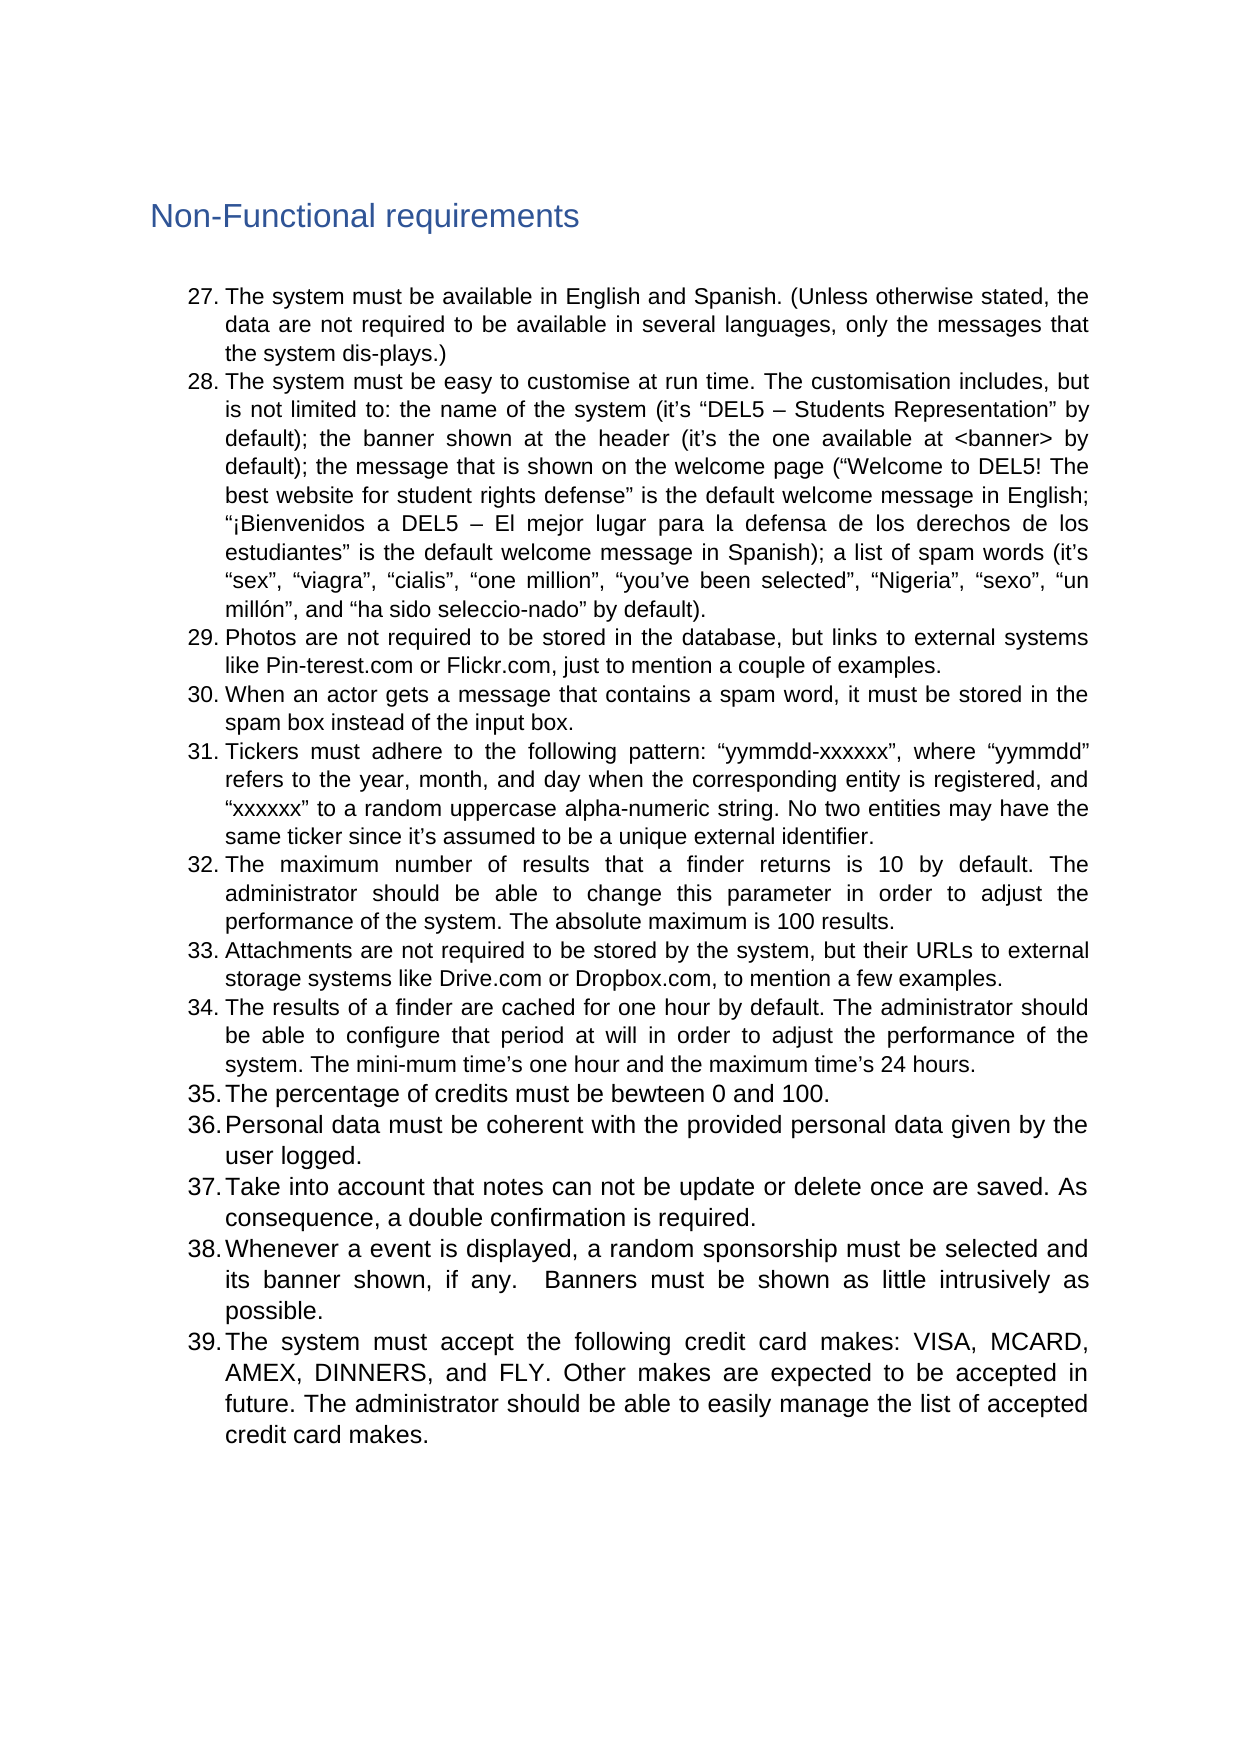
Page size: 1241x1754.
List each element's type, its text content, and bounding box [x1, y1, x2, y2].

list Take into account that notes can not be update or delete once are saved. As consequence, a double confirmation is required. [187, 1172, 1090, 1232]
list The system must be easy to customise at run time. The customisation includes, but is not limited to: the name of the system (it’s “DEL5 – Students Representation” by default); the banner shown at the header (it’s the one available at <banner> by default); the message that is shown on the welcome page (“Welcome to DEL5! The best website for student rights defense” is the default welcome message in English; “¡Bienvenidos a DEL5 – El mejor lugar para la defensa de los derechos de los estudiantes” is the default welcome message in Spanish); a list of spam words (it’s “sex”, “viagra”, “cialis”, “one million”, “you’ve been selected”, “Nigeria”, “sexo”, “un millón”, and “ha sido seleccio-nado” by default). [187, 368, 1090, 622]
list Personal data must be coherent with the provided personal data given by the user logged. [187, 1110, 1090, 1170]
list Whenever a event is displayed, a random sponsorship must be selected and its banner shown, if any. Banners must be shown as little intrusively as possible. [187, 1234, 1090, 1325]
list Tickers must adhere to the following pattern: “yymmdd-xxxxxx”, where “yymmdd” refers to the year, month, and day when the corresponding entity is registered, and “xxxxxx” to a random uppercase alpha-numeric string. No two entities may have the same ticker since it’s assumed to be a unique external identifier. [187, 738, 1090, 849]
list The percentage of credits must be bewteen 0 and 100. [187, 1079, 1090, 1108]
list When an actor gets a message that contains a spam word, it must be stored in the spam box instead of the input box. [187, 681, 1090, 736]
list Photos are not required to be stored in the database, but links to external systems like Pin-terest.com or Flickr.com, just to mention a couple of examples. [187, 624, 1090, 679]
list Attachments are not required to be stored by the system, but their URLs to external storage systems like Drive.com or Dropbox.com, to mention a few examples. [187, 937, 1090, 992]
list The system must be available in English and Spanish. (Unless otherwise stated, the data are not required to be available in several languages, only the messages that the system dis-plays.) [187, 283, 1090, 366]
list The maximum number of results that a finder returns is 10 by default. The administrator should be able to change this parameter in order to adjust the performance of the system. The absolute maximum is 100 results. [187, 851, 1090, 935]
list The system must accept the following credit card makes: VISA, MCARD, AMEX, DINNERS, and FLY. Other makes are expected to be accepted in future. The administrator should be able to easily manage the list of accepted credit card makes. [187, 1327, 1090, 1449]
list The results of a finder are cached for one hour by default. The administrator should be able to configure that period at will in order to adjust the performance of the system. The mini-mum time’s one hour and the maximum time’s 24 hours. [187, 994, 1090, 1077]
text Non-Functional requirements [150, 196, 1090, 234]
